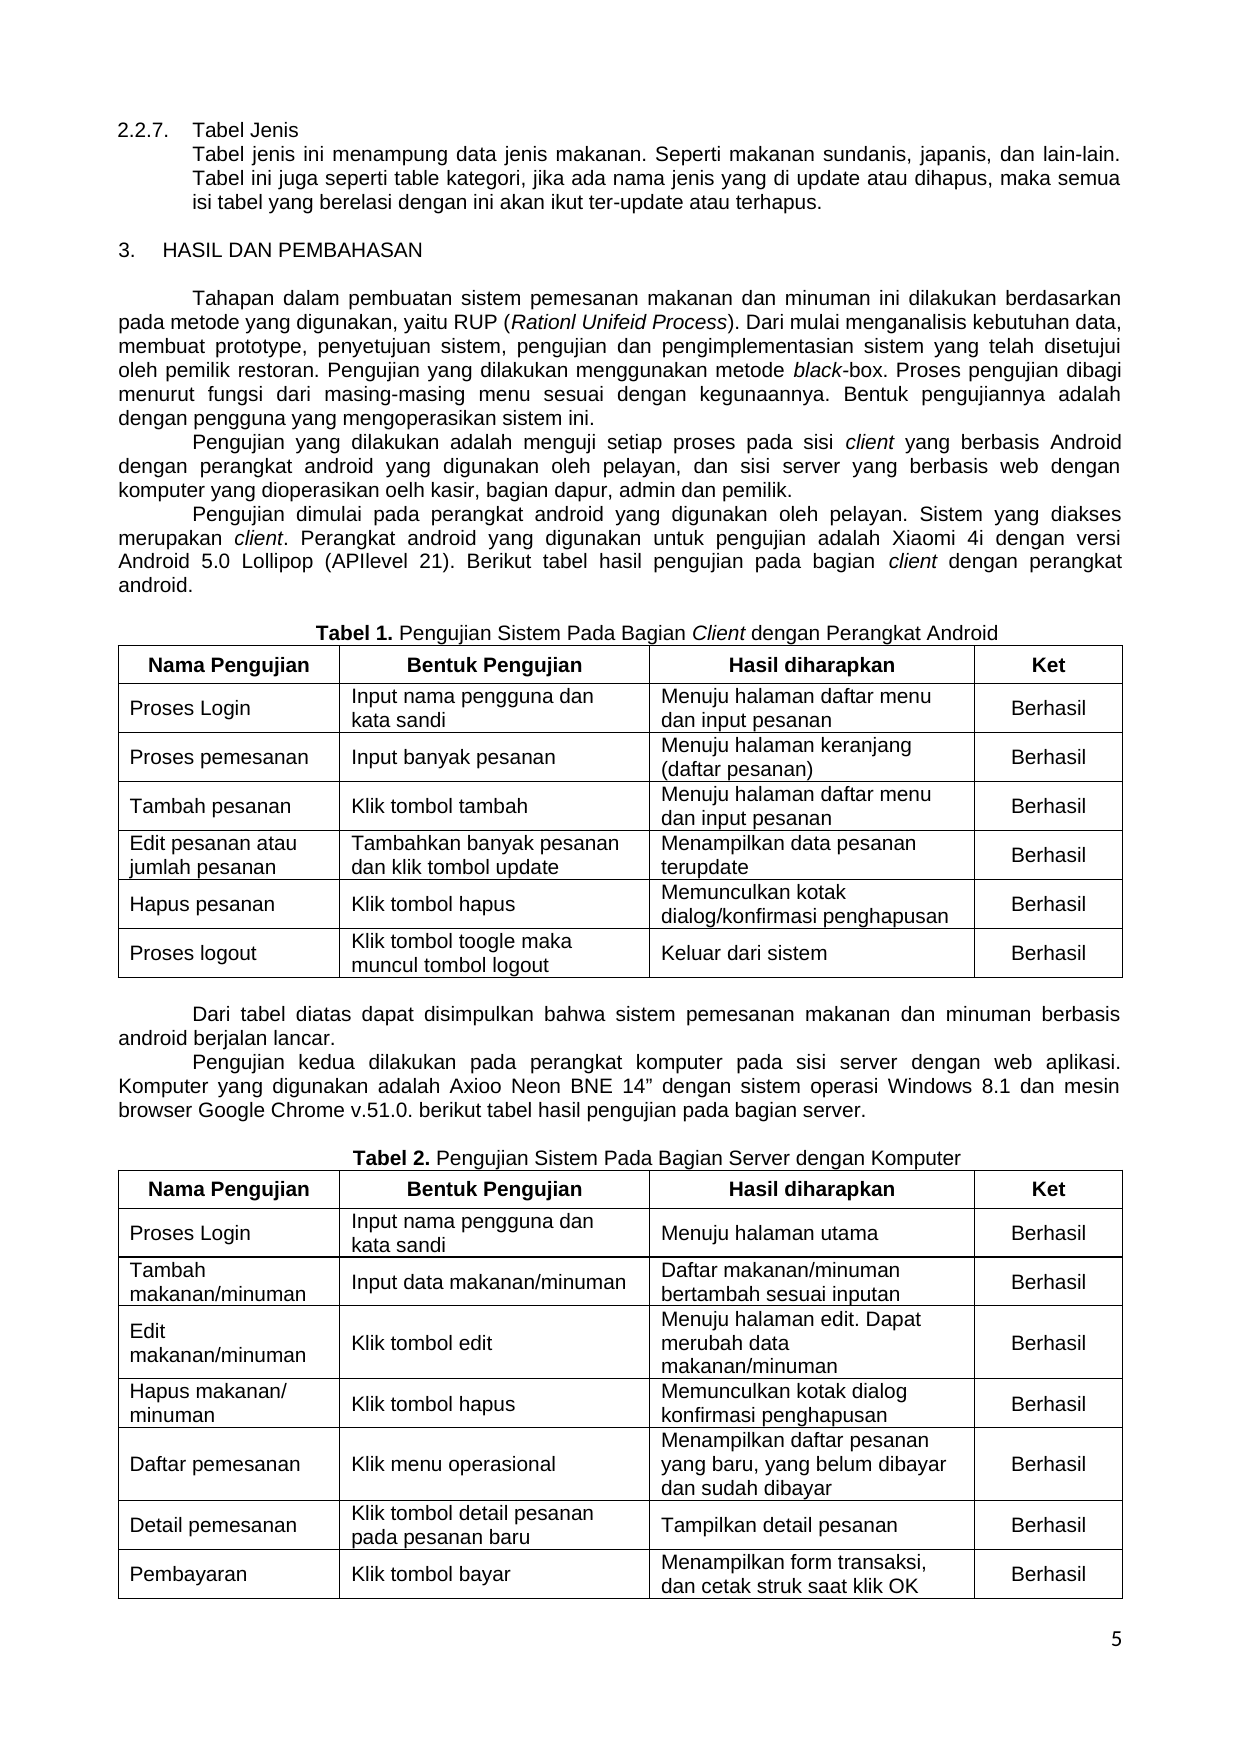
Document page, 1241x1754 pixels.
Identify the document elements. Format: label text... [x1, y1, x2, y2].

table_cell Detail pemesanan [119, 1501, 339, 1549]
table_cell Klik tombol detail pesanan pada pesanan baru [340, 1501, 649, 1549]
table_cell Tambah pesanan [119, 782, 339, 830]
list Dari tabel diatas dapat disimpulkan bahwa sistem pemesanan makanan dan minuman berbasis android berjalan lancar. [118, 1002, 1122, 1050]
table_header Nama Pengujian [119, 646, 339, 683]
table_cell Klik tombol hapus [340, 1379, 649, 1427]
table_cell Input data makanan/minuman [340, 1258, 649, 1305]
table_cell Menuju halaman utama [650, 1209, 974, 1256]
table_header Nama Pengujian [119, 1171, 339, 1207]
table_cell Memunculkan kotak dialog konfirmasi penghapusan [650, 1379, 974, 1427]
table_cell Proses pemesanan [119, 733, 339, 781]
table_cell Berhasil [975, 684, 1122, 732]
table_cell Berhasil [975, 880, 1122, 928]
table_cell Input banyak pesanan [340, 733, 649, 781]
table_cell Klik tombol tambah [340, 782, 649, 830]
list HASIL DAN PEMBAHASAN [118, 238, 1122, 262]
table_cell Edit makanan/minuman [119, 1306, 339, 1378]
table_cell Berhasil [975, 929, 1122, 977]
table_cell Hapus makanan/ minuman [119, 1379, 339, 1427]
table_header Bentuk Pengujian [340, 1171, 649, 1207]
list Tabel Jenis [117, 118, 1122, 142]
table_cell Menampilkan daftar pesanan yang baru, yang belum dibayar dan sudah dibayar [650, 1428, 974, 1500]
table_cell Berhasil [975, 733, 1122, 781]
table_cell Proses Login [119, 684, 339, 732]
table_cell Menuju halaman keranjang (daftar pesanan) [650, 733, 974, 781]
table_cell Berhasil [975, 1379, 1122, 1427]
table_cell Edit pesanan atau jumlah pesanan [119, 831, 339, 879]
table_cell Proses logout [119, 929, 339, 977]
table_cell Klik tombol edit [340, 1306, 649, 1378]
table_cell Menuju halaman edit. Dapat merubah data makanan/minuman [650, 1306, 974, 1378]
table_cell Berhasil [975, 831, 1122, 879]
table_header Hasil diharapkan [650, 646, 974, 683]
table_cell Memunculkan kotak dialog/konfirmasi penghapusan [650, 880, 974, 928]
table_cell Pembayaran [119, 1550, 339, 1598]
table_cell Keluar dari sistem [650, 929, 974, 977]
list Tabel 2. Pengujian Sistem Pada Bagian Server dengan Komputer [118, 1146, 1122, 1169]
table_cell Tampilkan detail pesanan [650, 1501, 974, 1549]
list Tabel jenis ini menampung data jenis makanan. Seperti makanan sundanis, japanis, dan lain-lain. Tabel ini juga seperti table kategori, jika ada nama jenis yang di update atau dihapus, maka semua isi tabel yang berelasi dengan ini akan ikut ter-update atau terhapus. [192, 142, 1122, 214]
table_header Bentuk Pengujian [340, 646, 649, 683]
table_cell Menuju halaman daftar menu dan input pesanan [650, 684, 974, 732]
table_cell Klik tombol toogle maka muncul tombol logout [340, 929, 649, 977]
table_cell Berhasil [975, 1501, 1122, 1549]
table_cell Daftar pemesanan [119, 1428, 339, 1500]
table_cell Berhasil [975, 1428, 1122, 1500]
table_cell Menampilkan form transaksi, dan cetak struk saat klik OK [650, 1550, 974, 1598]
table_header Hasil diharapkan [650, 1171, 974, 1207]
table_cell Berhasil [975, 1258, 1122, 1305]
table_cell Berhasil [975, 1550, 1122, 1598]
list Pengujian kedua dilakukan pada perangkat komputer pada sisi server dengan web aplikasi. Komputer yang digunakan adalah Axioo Neon BNE 14” dengan sistem operasi Windows 8.1 dan mesin browser Google Chrome v.51.0. berikut tabel hasil pengujian pada bagian server. [118, 1050, 1122, 1122]
table_header Ket [975, 646, 1122, 683]
table_cell Proses Login [119, 1209, 339, 1256]
list Tahapan dalam pembuatan sistem pemesanan makanan dan minuman ini dilakukan berdasarkan pada metode yang digunakan, yaitu RUP (Rationl Unifeid Process). Dari mulai menganalisis kebutuhan data, membuat prototype, penyetujuan sistem, pengujian dan pengimplementasian sistem yang telah disetujui oleh pemilik restoran. Pengujian yang dilakukan menggunakan metode black-box. Proses pengujian dibagi menurut fungsi dari masing-masing menu sesuai dengan kegunaannya. Bentuk pengujiannya adalah dengan pengguna yang mengoperasikan sistem ini. [118, 286, 1122, 429]
table_cell Klik tombol hapus [340, 880, 649, 928]
list Tabel 1. Pengujian Sistem Pada Bagian Client dengan Perangkat Android [118, 621, 1122, 645]
table_cell Klik tombol bayar [340, 1550, 649, 1598]
table_cell Klik menu operasional [340, 1428, 649, 1500]
table_cell Input nama pengguna dan kata sandi [340, 684, 649, 732]
table_header Ket [975, 1171, 1122, 1207]
list Pengujian yang dilakukan adalah menguji setiap proses pada sisi client yang berbasis Android dengan perangkat android yang digunakan oleh pelayan, dan sisi server yang berbasis web dengan komputer yang dioperasikan oelh kasir, bagian dapur, admin dan pemilik. [118, 429, 1122, 501]
table_cell Menampilkan data pesanan terupdate [650, 831, 974, 879]
list Pengujian dimulai pada perangkat android yang digunakan oleh pelayan. Sistem yang diakses merupakan client. Perangkat android yang digunakan untuk pengujian adalah Xiaomi 4i dengan versi Android 5.0 Lollipop (APIlevel 21). Berikut tabel hasil pengujian pada bagian client dengan perangkat android. [118, 501, 1122, 597]
table_cell Tambahkan banyak pesanan dan klik tombol update [340, 831, 649, 879]
table_cell Daftar makanan/minuman bertambah sesuai inputan [650, 1258, 974, 1305]
table_cell Berhasil [975, 1306, 1122, 1378]
table_cell Hapus pesanan [119, 880, 339, 928]
table_cell Berhasil [975, 782, 1122, 830]
table_cell Input nama pengguna dan kata sandi [340, 1209, 649, 1256]
table_cell Menuju halaman daftar menu dan input pesanan [650, 782, 974, 830]
table_cell Tambah makanan/minuman [119, 1258, 339, 1305]
table_cell Berhasil [975, 1209, 1122, 1256]
